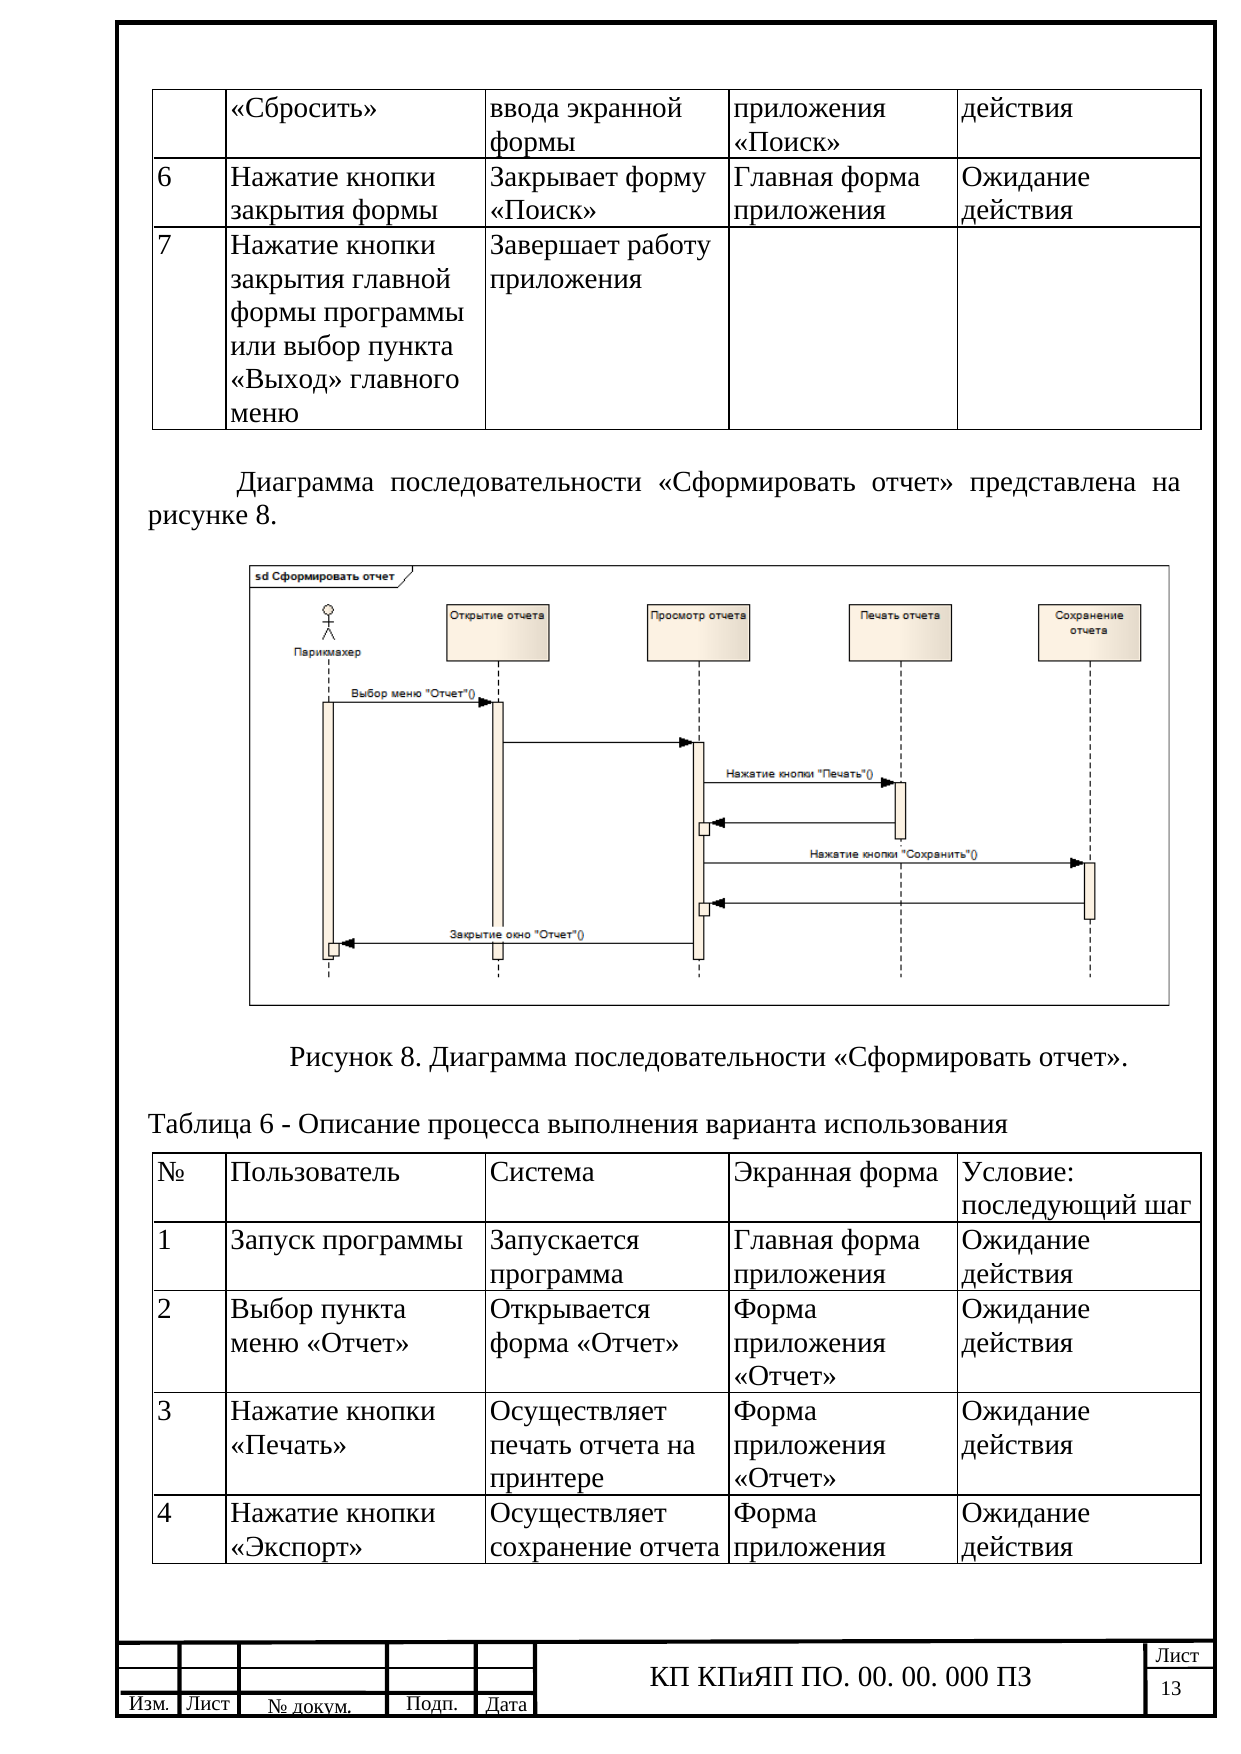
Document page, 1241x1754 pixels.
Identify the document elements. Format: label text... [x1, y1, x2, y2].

table_cell [958, 228, 1200, 429]
table_cell 5 [153, 90, 225, 157]
table_cell Осуществляет сохранение отчета на диск [486, 1496, 728, 1563]
picture [248, 564, 1170, 1006]
table_cell Форма приложения «Отчет» [730, 1291, 957, 1392]
table_cell Завершает работу приложения [486, 228, 728, 429]
table_cell Нажатие кнопки закрытия формы [227, 159, 485, 226]
table_cell 1 [153, 1222, 225, 1289]
table_cell Ожидание действия [958, 159, 1200, 226]
table_header Пользователь [227, 1154, 485, 1221]
table_cell Ожидание действия [958, 1291, 1200, 1392]
table_cell Ожидание действия [958, 90, 1200, 157]
table_cell 7 [153, 227, 225, 429]
table_cell Ожидание действия [958, 1223, 1200, 1289]
table_cell Запускается программа [486, 1223, 728, 1289]
table_cell Открывается форма «Отчет» [486, 1291, 728, 1392]
table_header Экранная форма [730, 1154, 957, 1221]
table_cell Нажатие кнопки «Печать» [227, 1393, 485, 1494]
table_cell Осуществляет печать отчета на принтере [486, 1393, 728, 1494]
table_cell Форма приложения «Поиск» [730, 90, 957, 157]
table_cell 2 [153, 1291, 225, 1392]
table_header Система [486, 1154, 728, 1221]
list Рисунок 8. Диаграмма последовательности «Сформировать отчет». [148, 1039, 1181, 1073]
list Диаграмма последовательности «Сформировать отчет» представлена на рисунке 8. [148, 464, 1181, 531]
table_cell Запуск программы [227, 1223, 485, 1289]
table_cell Ожидание действия [958, 1393, 1200, 1494]
table_header Условие: последующий шаг [958, 1154, 1200, 1221]
table_cell Форма приложения «Отчет» [730, 1496, 957, 1563]
table_cell [730, 228, 957, 429]
table_header № [153, 1154, 225, 1221]
table_cell Выбор пункта меню «Отчет» [227, 1291, 485, 1392]
table_cell 3 [153, 1393, 225, 1494]
table_cell 6 [153, 158, 225, 226]
text Таблица 6 - Описание процесса выполнения варианта использования [148, 1106, 1181, 1140]
table_cell Закрывает форму «Поиск» [486, 159, 728, 226]
table_cell Очищает поля ввода экранной формы [486, 90, 728, 157]
table_cell Главная форма приложения [730, 159, 957, 226]
table_cell 4 [153, 1495, 225, 1563]
table_cell Главная форма приложения [730, 1223, 957, 1289]
table_cell Форма приложения «Отчет» [730, 1393, 957, 1494]
table_cell Нажатие кнопки «Экспорт» [227, 1496, 485, 1563]
table_cell Нажатие кнопки «Сбросить» [227, 90, 485, 157]
table_cell Ожидание действия [958, 1496, 1200, 1563]
table_cell Нажатие кнопки закрытия главной формы программы или выбор пункта «Выход» главного меню [227, 228, 485, 429]
